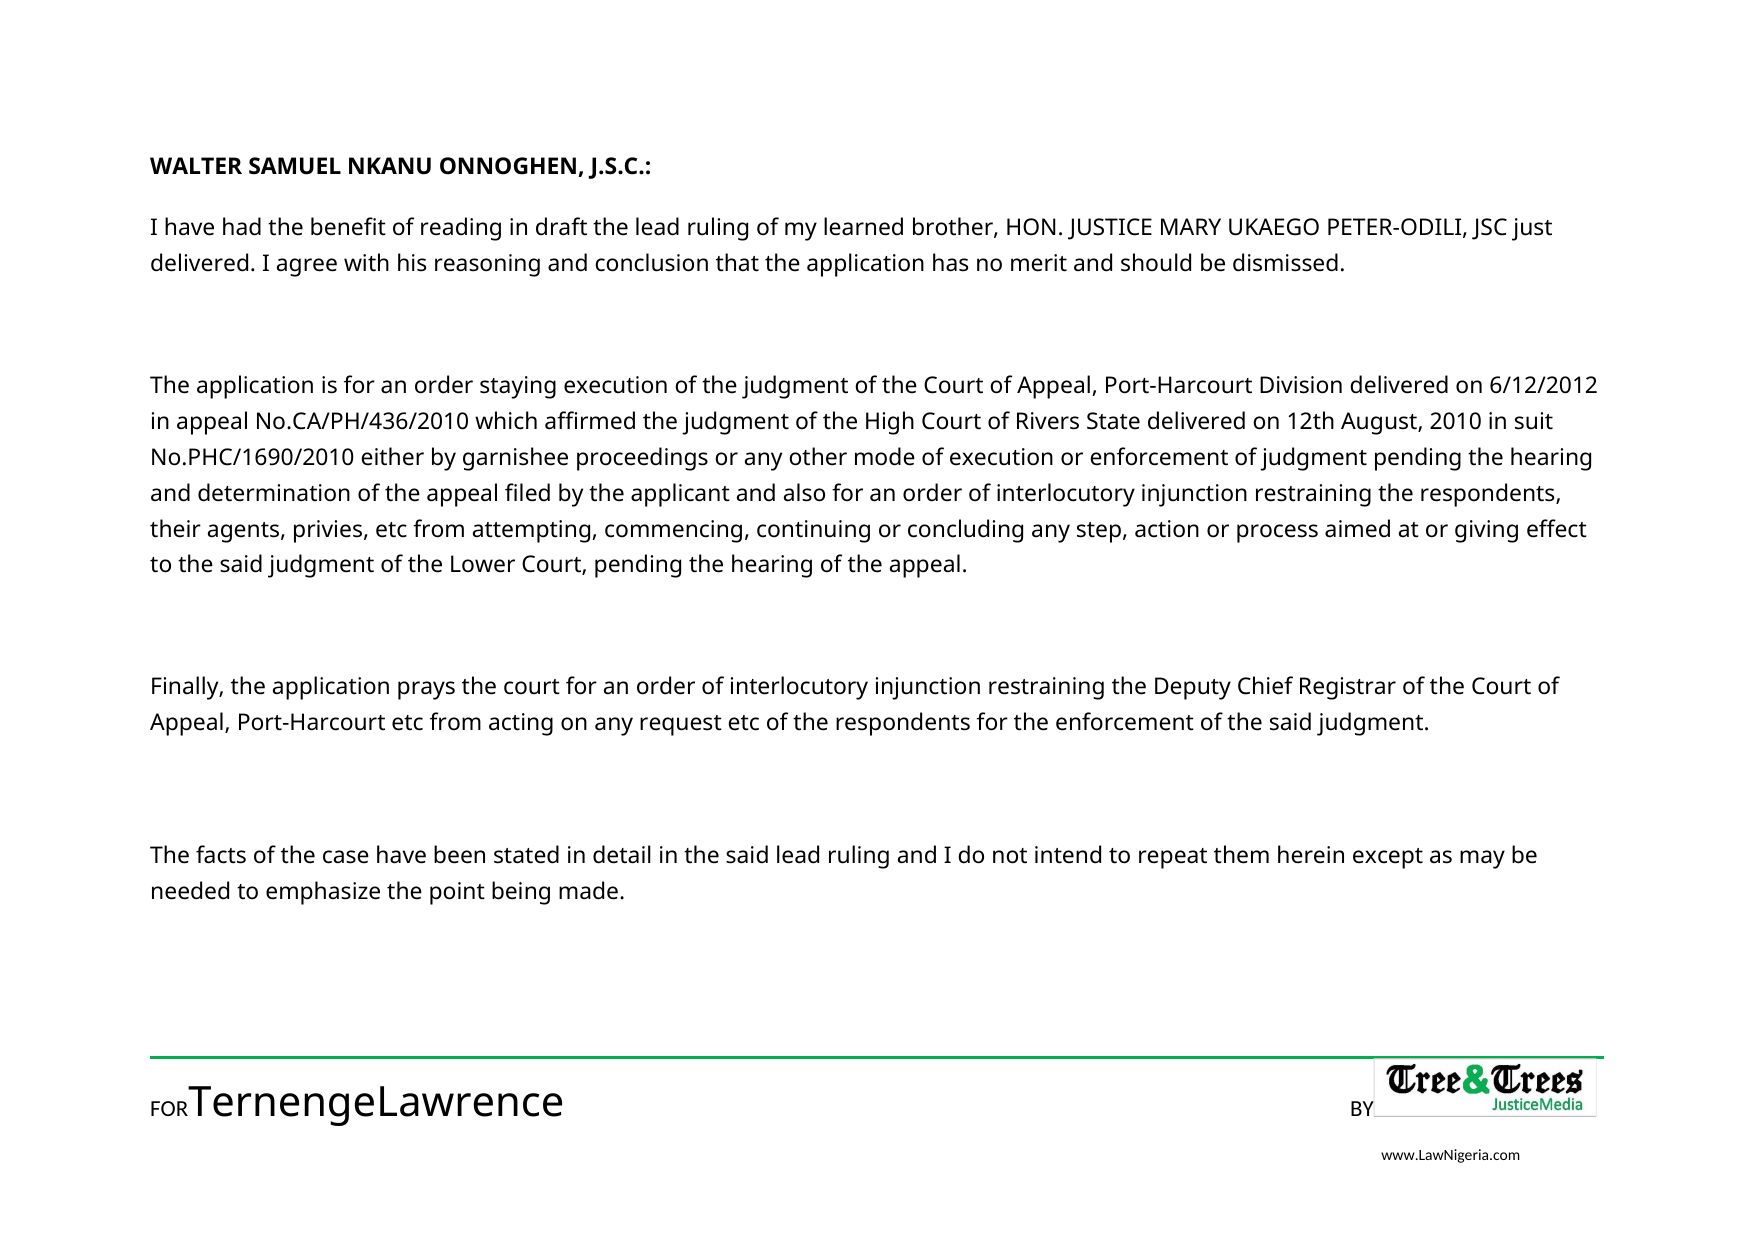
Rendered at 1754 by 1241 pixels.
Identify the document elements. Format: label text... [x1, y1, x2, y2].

text The facts of the case have been stated in detail in the said lead ruling and I do not intend to repeat them herein except as may be needed to emphasize the point being made. [150, 767, 1604, 906]
picture [1373, 1058, 1597, 1117]
text WALTER SAMUEL NKANU ONNOGHEN, J.S.C.: [150, 150, 1604, 181]
text Finally, the application prays the court for an order of interlocutory injunction restraining the Deputy Chief Registrar of the Court of Appeal, Port-Harcourt etc from acting on any request etc of the respondents for the enforcement of the said judgment. [150, 670, 1604, 737]
text The application is for an order staying execution of the judgment of the Court of Appeal, Port-Harcourt Division delivered on 6/12/2012 in appeal No.CA/PH/436/2010 which affirmed the judgment of the High Court of Rivers State delivered on 12th August, 2010 in suit No.PHC/1690/2010 either by garnishee proceedings or any other mode of execution or enforcement of judgment pending the hearing and determination of the appeal filed by the applicant and also for an order of interlocutory injunction restraining the respondents, their agents, privies, etc from attempting, commencing, continuing or concluding any step, action or process aimed at or giving effect to the said judgment of the Lower Court, pending the hearing of the appeal. [150, 369, 1604, 580]
text I have had the benefit of reading in draft the lead ruling of my learned brother, HON. JUSTICE MARY UKAEGO PETER-ODILI, JSC just delivered. I agree with his reasoning and conclusion that the application has no merit and should be dismissed. [150, 211, 1604, 278]
